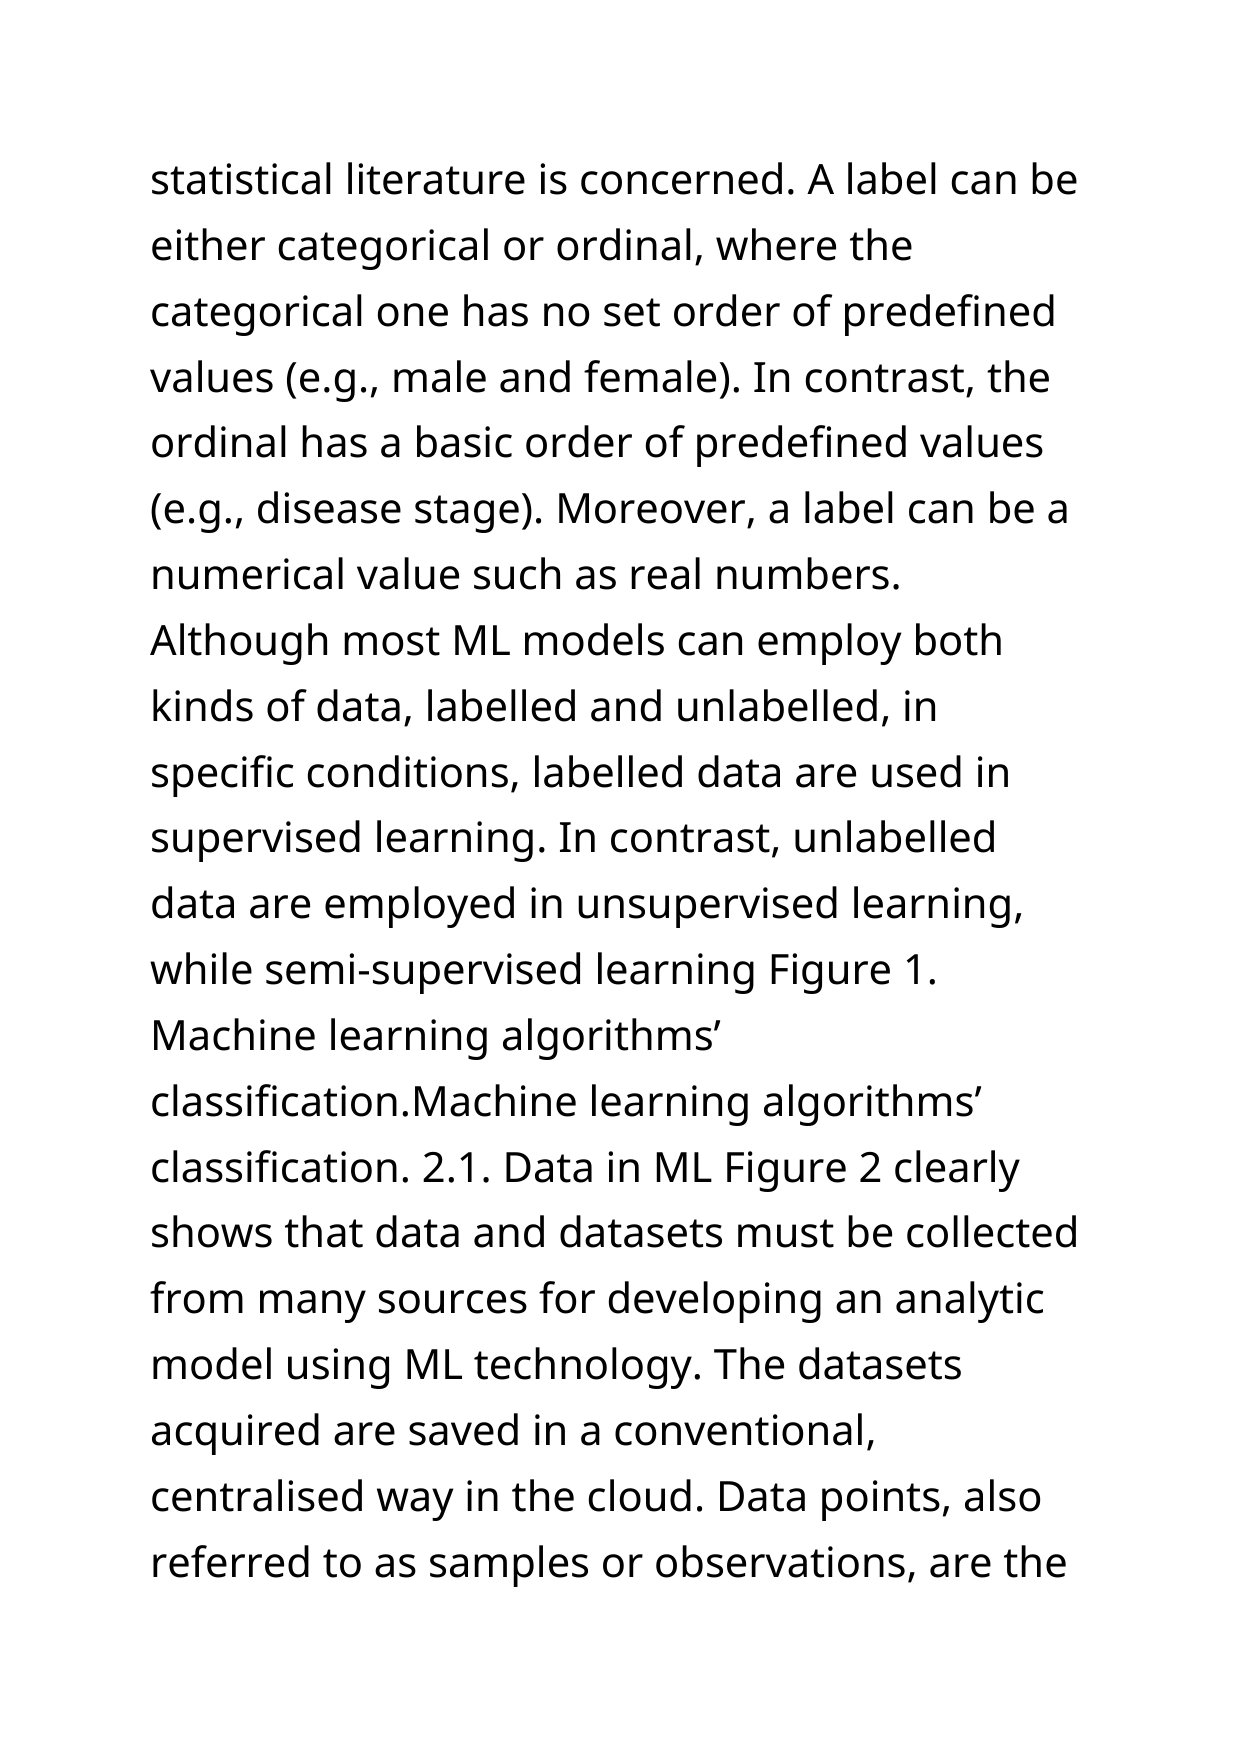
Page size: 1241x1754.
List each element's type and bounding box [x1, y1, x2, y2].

text [150, 150, 1090, 1589]
